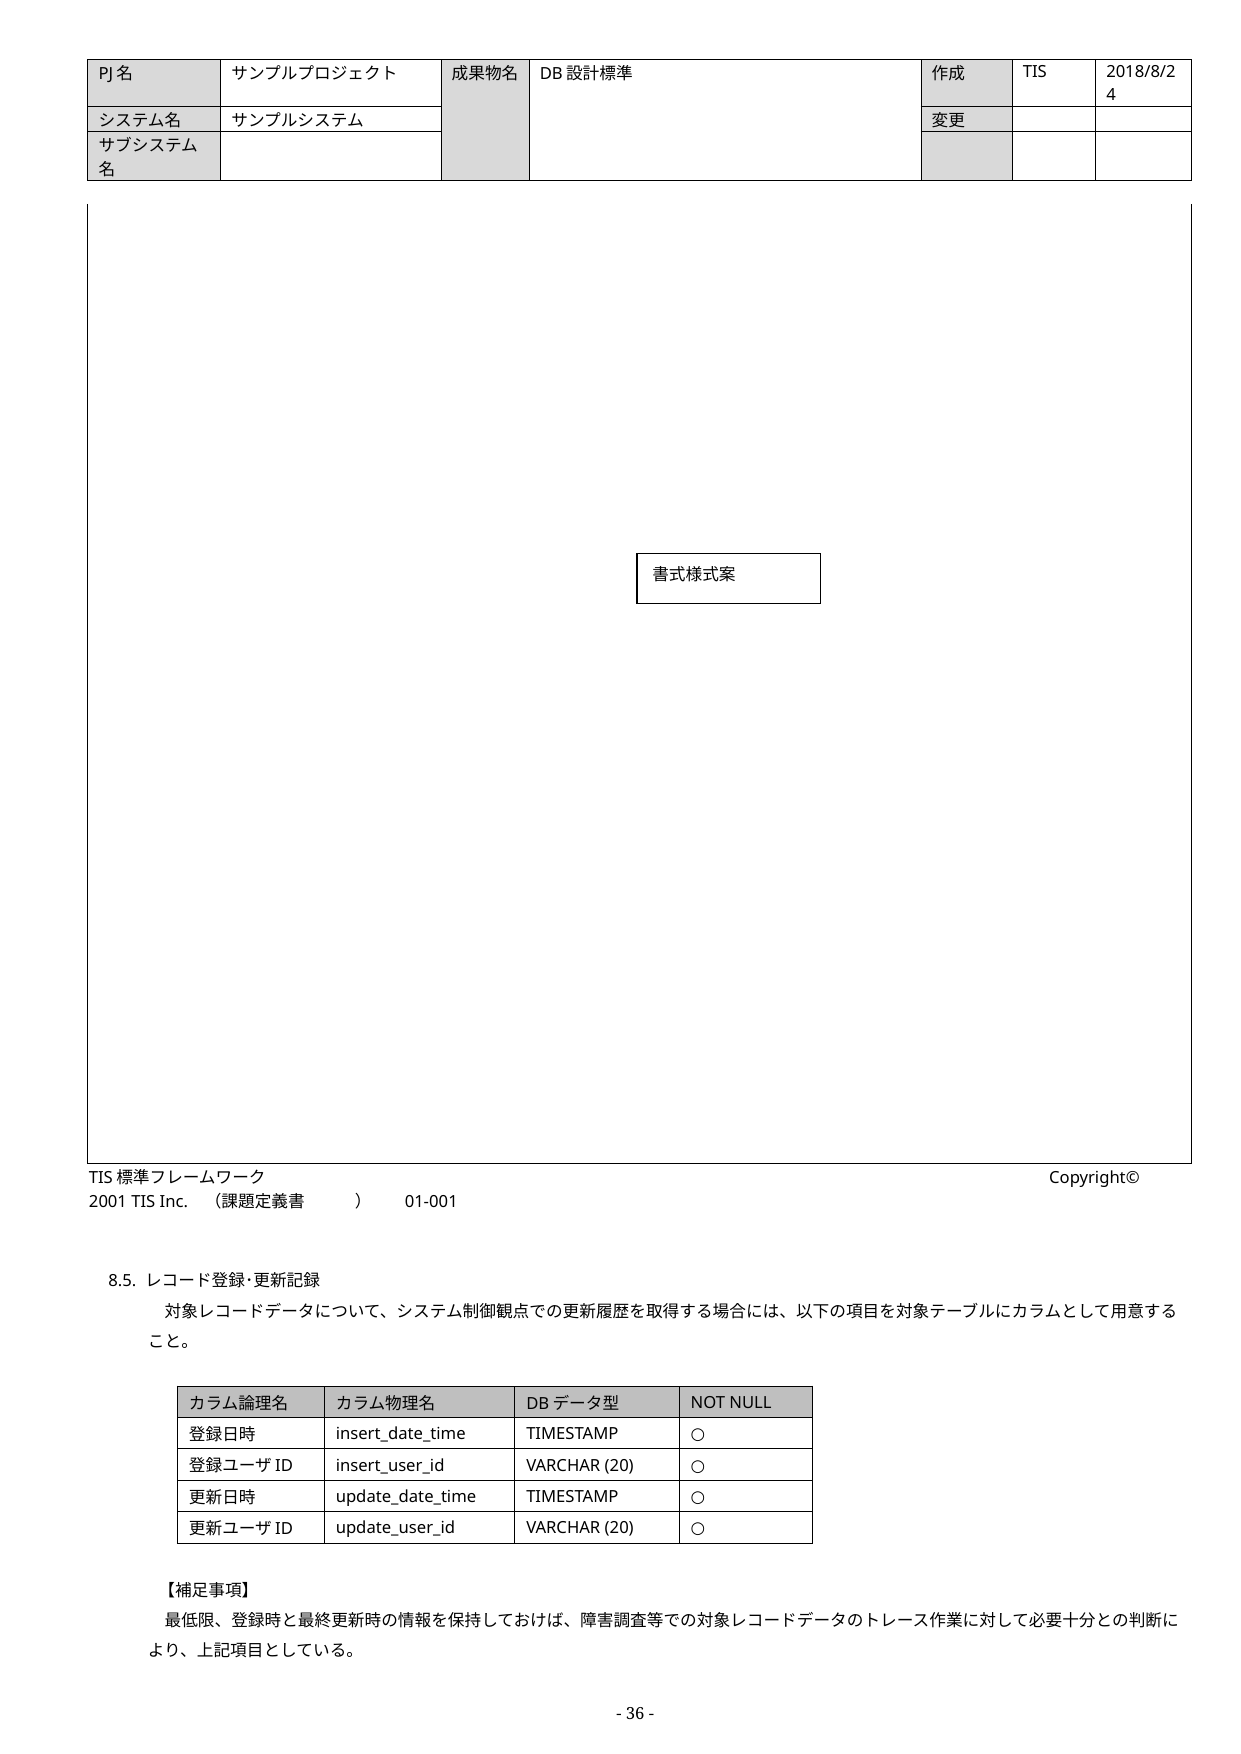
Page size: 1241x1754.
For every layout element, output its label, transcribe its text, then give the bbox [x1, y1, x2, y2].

table_cell 登録日時 [178, 1418, 324, 1448]
table_cell update_date_time [325, 1481, 514, 1511]
table_cell 登録ユーザID [178, 1449, 324, 1480]
table_cell VARCHAR (20) [515, 1449, 679, 1480]
table_cell insert_user_id [325, 1449, 514, 1480]
table_cell 更新ユーザID [178, 1512, 324, 1542]
table_cell TIMESTAMP [515, 1481, 679, 1511]
table_cell ○ [680, 1481, 812, 1511]
table_cell insert_date_time [325, 1418, 514, 1448]
table_cell update_user_id [325, 1512, 514, 1542]
table_header DBデータ型 [515, 1387, 679, 1417]
table_cell ○ [680, 1512, 812, 1542]
text 最低限、登録時と最終更新時の情報を保持しておけば、障害調査等での対象レコードデータのトレース作業に対して必要十分との判断により、上記項目としている。 [148, 1604, 1181, 1665]
table_cell VARCHAR (20) [515, 1512, 679, 1542]
text 対象レコードデータについて、システム制御観点での更新履歴を取得する場合には、以下の項目を対象テーブルにカラムとして用意すること。 [148, 1295, 1181, 1355]
table_cell TIMESTAMP [515, 1418, 679, 1448]
text 【補足事項】 [148, 1574, 1181, 1604]
table_header カラム論理名 [178, 1387, 324, 1417]
table_header カラム物理名 [325, 1387, 514, 1417]
table_header NOT NULL [680, 1387, 812, 1417]
subtitle レコード登録･更新記録 [108, 1264, 1181, 1295]
table_cell 更新日時 [178, 1481, 324, 1511]
table_cell ○ [680, 1449, 812, 1480]
table_cell ○ [680, 1418, 812, 1448]
